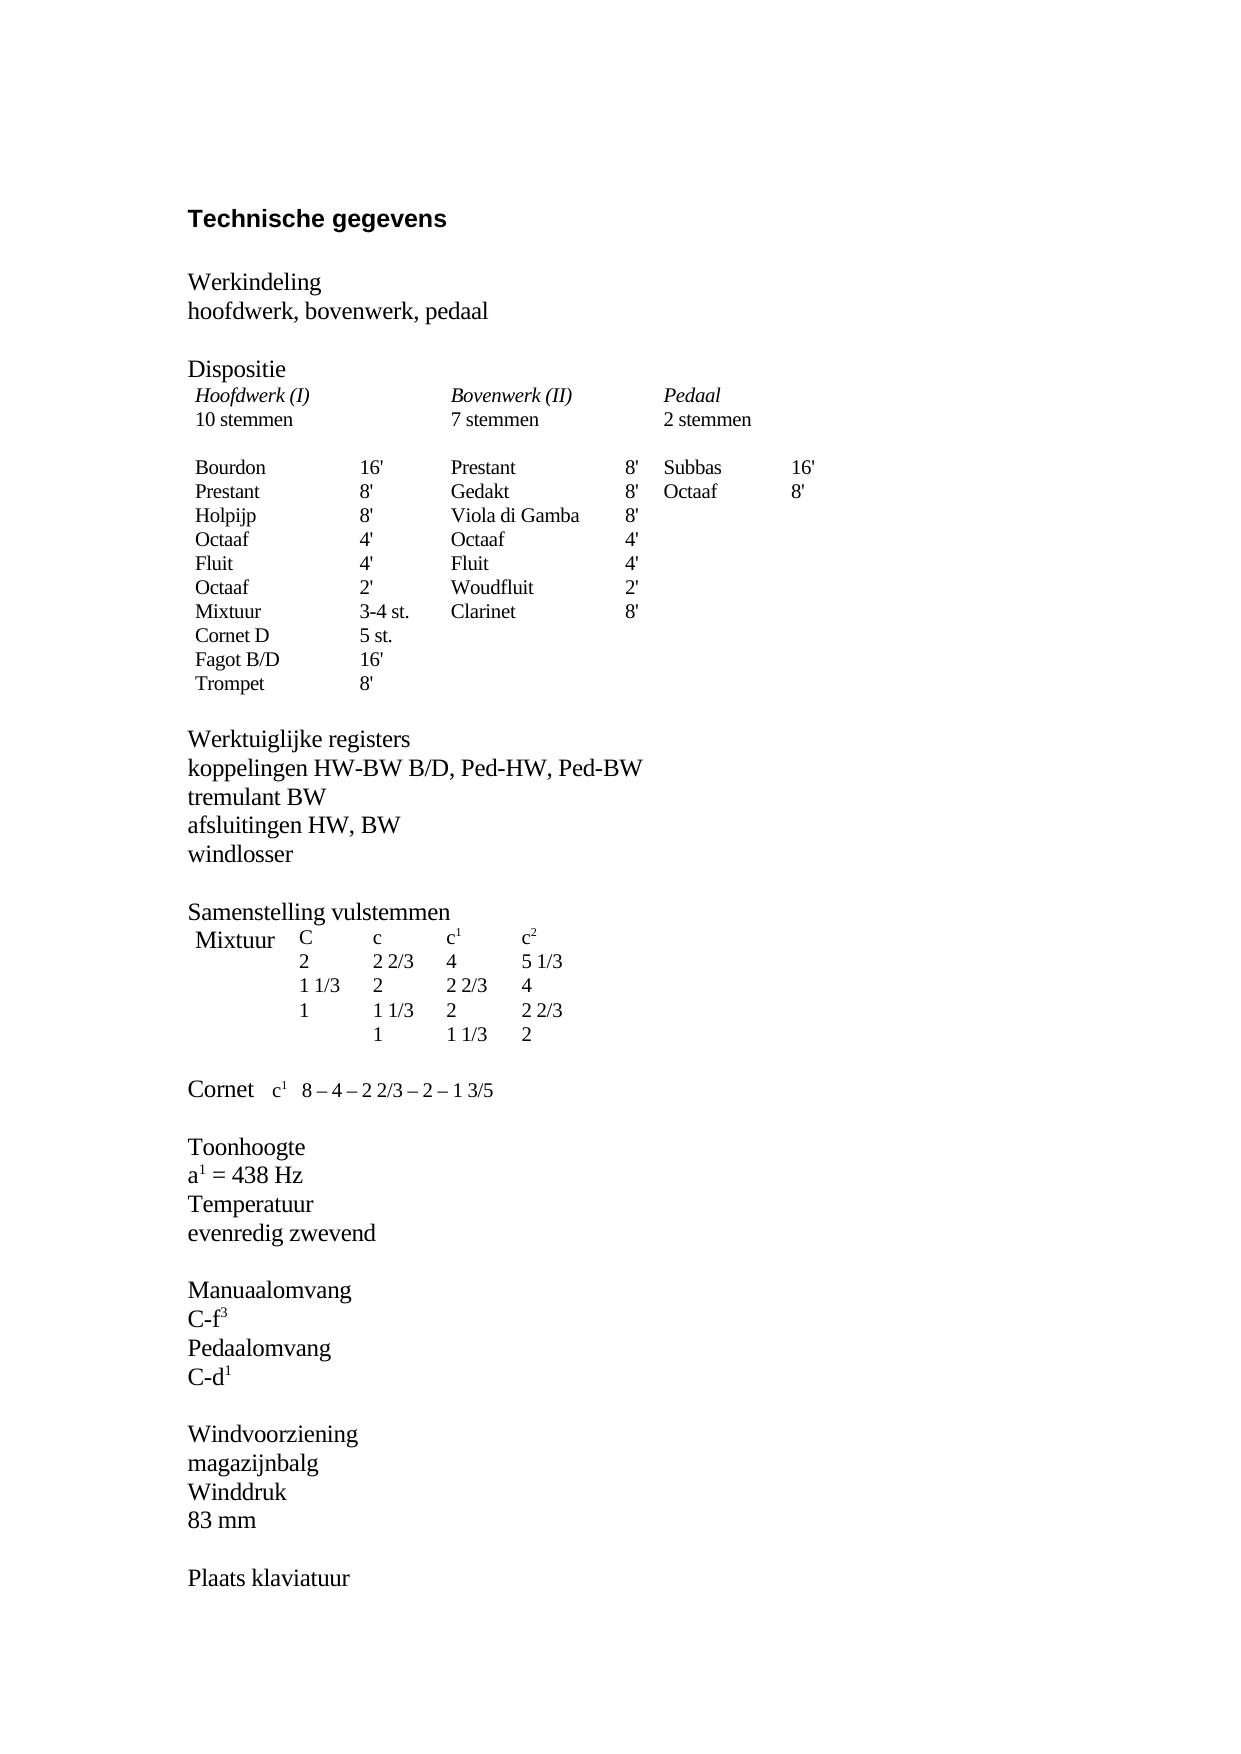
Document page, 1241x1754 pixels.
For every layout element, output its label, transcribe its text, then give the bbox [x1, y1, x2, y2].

text Werkindeling [187, 267, 1053, 296]
text Manuaalomvang [187, 1276, 1053, 1304]
subtitle Technische gegevens [187, 204, 1053, 232]
table_header c2 5 1/3 4 2 2/3 2 [514, 925, 588, 1046]
text Winddruk [187, 1477, 1053, 1506]
text Plaats klaviatuur [187, 1563, 1053, 1592]
text Pedaalomvang [187, 1333, 1053, 1362]
text afsluitingen HW, BW [187, 810, 1053, 839]
text 83 mm [187, 1506, 1053, 1534]
table_header 8' 8' 8' 4' 4' 2' 8' [618, 383, 656, 695]
table_header C 2 1 1/3 1 [292, 925, 365, 1046]
text koppelingen HW-BW B/D, Ped-HW, Ped-BW [187, 753, 1053, 782]
text Toonhoogte [187, 1132, 1053, 1161]
text magazijnbalg [187, 1448, 1053, 1477]
text Temperatuur [187, 1189, 1053, 1218]
text Cornet c1 8 – 4 – 2 2/3 – 2 – 1 3/5 [187, 1074, 1053, 1103]
text tremulant BW [187, 782, 1053, 810]
text Werktuiglijke registers [187, 724, 1053, 753]
text Dispositie [187, 354, 1053, 382]
table_header c 2 2/3 2 1 1/3 1 [365, 925, 439, 1046]
text evenredig zwevend [187, 1218, 1053, 1247]
text C-d1 [187, 1362, 1053, 1391]
table_header c1 4 2 2/3 2 1 1/3 [439, 925, 514, 1046]
table_header 16' 8' 8' 4' 4' 2' 3-4 st. 5 st. 16' 8' [352, 383, 443, 695]
text hoofdwerk, bovenwerk, pedaal [187, 296, 1053, 325]
text a1 = 438 Hz [187, 1161, 1053, 1189]
table_header Bovenwerk (II) 7 stemmen Prestant Gedakt Viola di Gamba Octaaf Fluit Woudfluit Clarinet [443, 383, 617, 695]
table_header Hoofdwerk (I) 10 stemmen Bourdon Prestant Holpijp Octaaf Fluit Octaaf Mixtuur Cornet D Fagot B/D Trompet [188, 383, 352, 695]
table_header Pedaal 2 stemmen Subbas Octaaf [656, 383, 783, 695]
text C-f3 [187, 1304, 1053, 1333]
text windlosser [187, 839, 1053, 868]
text Samenstelling vulstemmen [187, 897, 1053, 925]
table_header Mixtuur [188, 925, 292, 1046]
text Windvoorziening [187, 1419, 1053, 1448]
table_header 16' 8' [784, 383, 833, 695]
